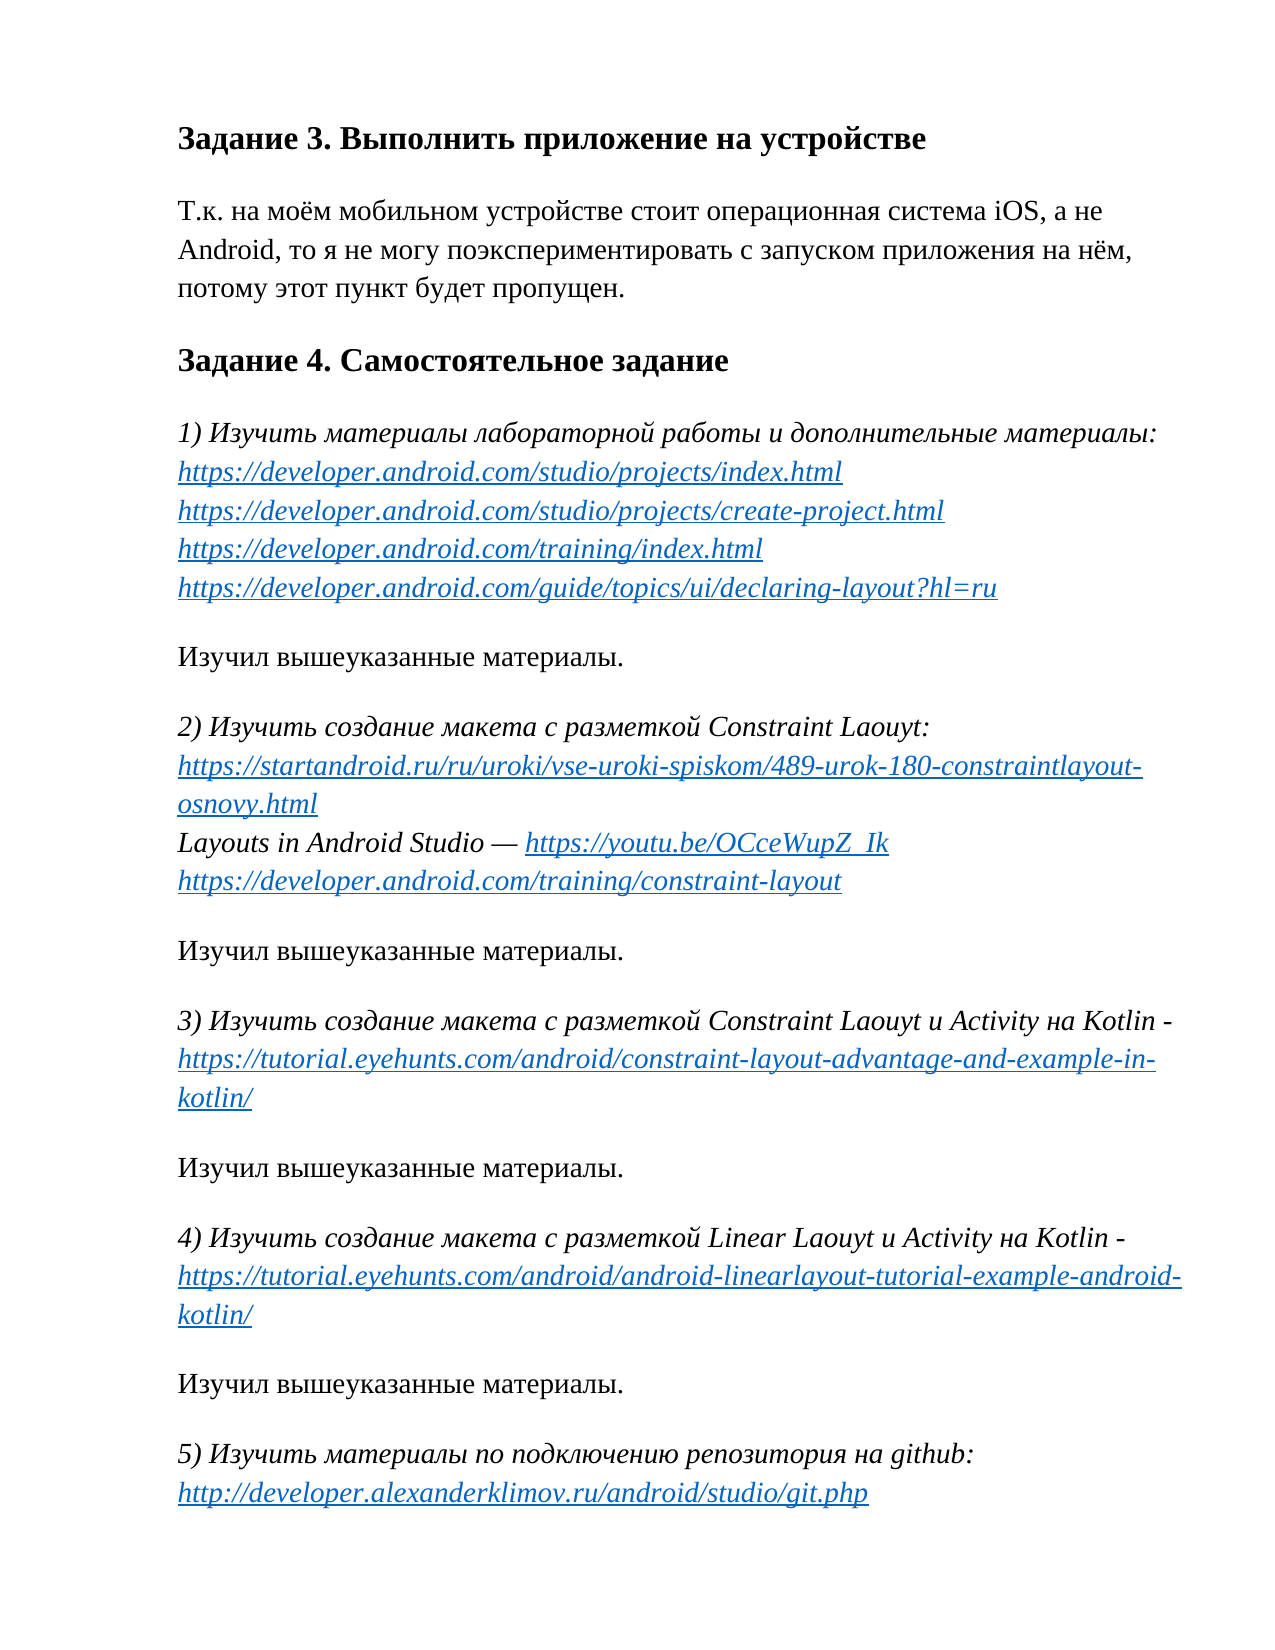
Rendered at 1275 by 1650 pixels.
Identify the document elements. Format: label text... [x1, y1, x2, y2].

text https://developer.android.com/studio/projects/index.html [177, 454, 1186, 488]
text https://tutorial.eyehunts.com/android/android-linearlayout-tutorial-example-android-kotlin/ [177, 1258, 1186, 1330]
text http://developer.alexanderklimov.ru/android/studio/git.php [177, 1475, 1186, 1508]
text 1) Изучить материалы лабораторной работы и дополнительные материалы: [177, 416, 1186, 449]
text Задание 4. Самостоятельное задание [177, 340, 1186, 379]
text https://tutorial.eyehunts.com/android/constraint-layout-advantage-and-example-in-kotlin/ [177, 1042, 1186, 1114]
text Изучил вышеуказанные материалы. [177, 933, 1186, 967]
text Layouts in Android Studio — https://youtu.be/OCceWupZ_Ik [177, 825, 1186, 858]
text https://developer.android.com/studio/projects/create-project.html [177, 493, 1186, 526]
text Изучил вышеуказанные материалы. [177, 639, 1186, 673]
text 3) Изучить создание макета с разметкой Constraint Laouyt и Activity на Kotlin - [177, 1003, 1186, 1037]
text 4) Изучить создание макета с разметкой Linear Laouyt и Activity на Kotlin - [177, 1220, 1186, 1253]
text 2) Изучить создание макета с разметкой Constraint Laouyt: [177, 709, 1186, 743]
text https://developer.android.com/training/constraint-layout [177, 863, 1186, 897]
text https://developer.android.com/guide/topics/ui/declaring-layout?hl=ru [177, 570, 1186, 603]
text https://developer.android.com/training/index.html [177, 531, 1186, 565]
text Изучил вышеуказанные материалы. [177, 1367, 1186, 1400]
text Т.к. на моём мобильном устройстве стоит операционная система iOS, а не Android, то я не могу поэкспериментировать с запуском приложения на нём, потому этот пункт будет пропущен. [177, 193, 1186, 304]
text Изучил вышеуказанные материалы. [177, 1150, 1186, 1183]
text 5) Изучить материалы по подключению репозитория на github: [177, 1436, 1186, 1470]
text Задание 3. Выполнить приложение на устройстве [177, 118, 1186, 156]
text https://startandroid.ru/ru/uroki/vse-uroki-spiskom/489-urok-180-constraintlayout-osnovy.html [177, 748, 1186, 820]
